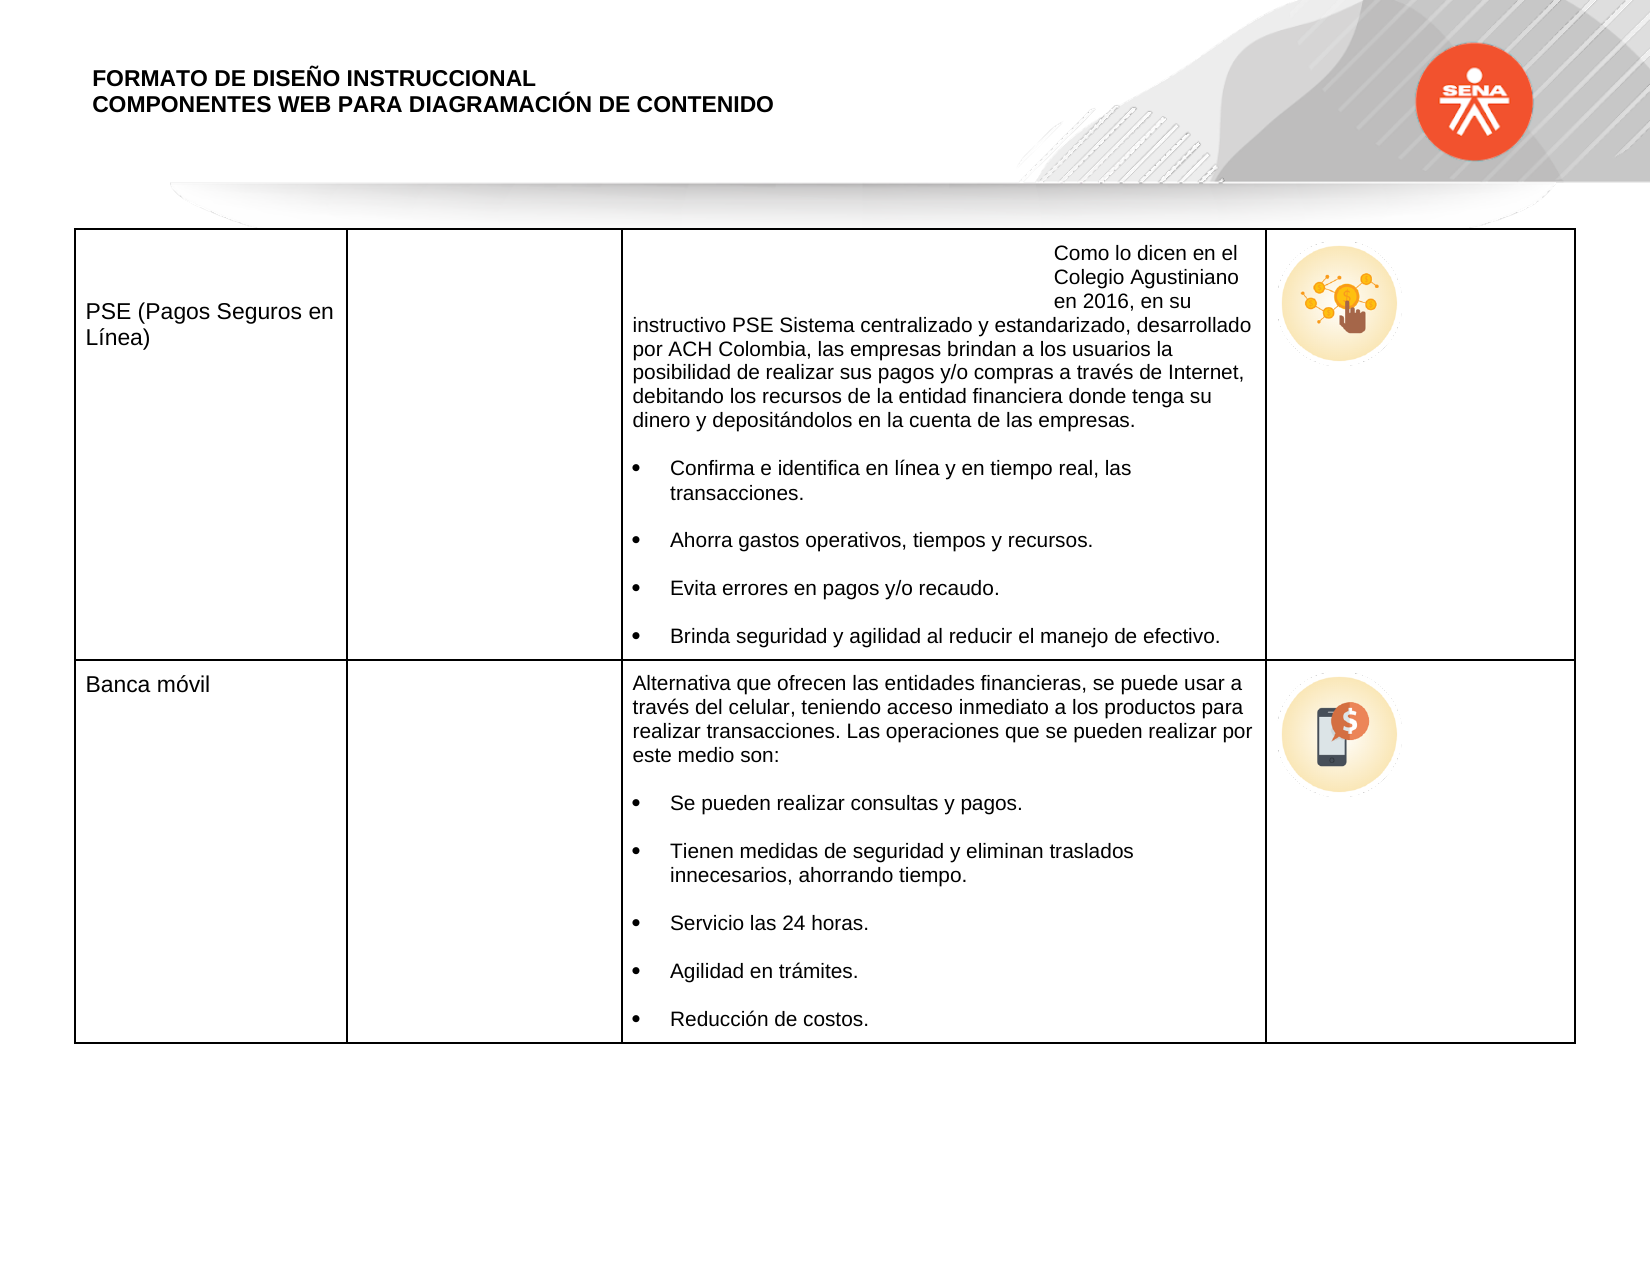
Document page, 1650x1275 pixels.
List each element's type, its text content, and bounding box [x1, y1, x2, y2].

table_cell PSE (Pagos Seguros en Línea) [76, 230, 346, 659]
table_cell [348, 230, 621, 659]
picture [1276, 240, 1402, 366]
picture [1276, 671, 1402, 797]
table_cell Como lo dicen en el Colegio Agustiniano en 2016, en su instructivo PSE Sistema centralizado y estandarizado, desarrollado por ACH Colombia, las empresas brindan a los usuarios la posibilidad de realizar sus pagos y/o compras a través de Internet, debitando los recursos de la entidad financiera donde tenga su dinero y depositándolos en la cuenta de las empresas. Confirma e identifica en línea y en tiempo real, las transacciones. Ahorra gastos operativos, tiempos y recursos. Evita errores en pagos y/o recaudo. Brinda seguridad y agilidad al reducir el manejo de efectivo. [623, 230, 1265, 659]
table_cell [1267, 661, 1574, 1042]
table_cell Banca móvil [76, 661, 346, 1042]
picture [0, 0, 1650, 229]
table_cell [348, 661, 621, 1042]
table_cell [1267, 230, 1574, 659]
table_cell Alternativa que ofrecen las entidades financieras, se puede usar a través del celular, teniendo acceso inmediato a los productos para realizar transacciones. Las operaciones que se pueden realizar por este medio son: Se pueden realizar consultas y pagos. Tienen medidas de seguridad y eliminan traslados innecesarios, ahorrando tiempo. Servicio las 24 horas. Agilidad en trámites. Reducción de costos. [623, 661, 1265, 1042]
